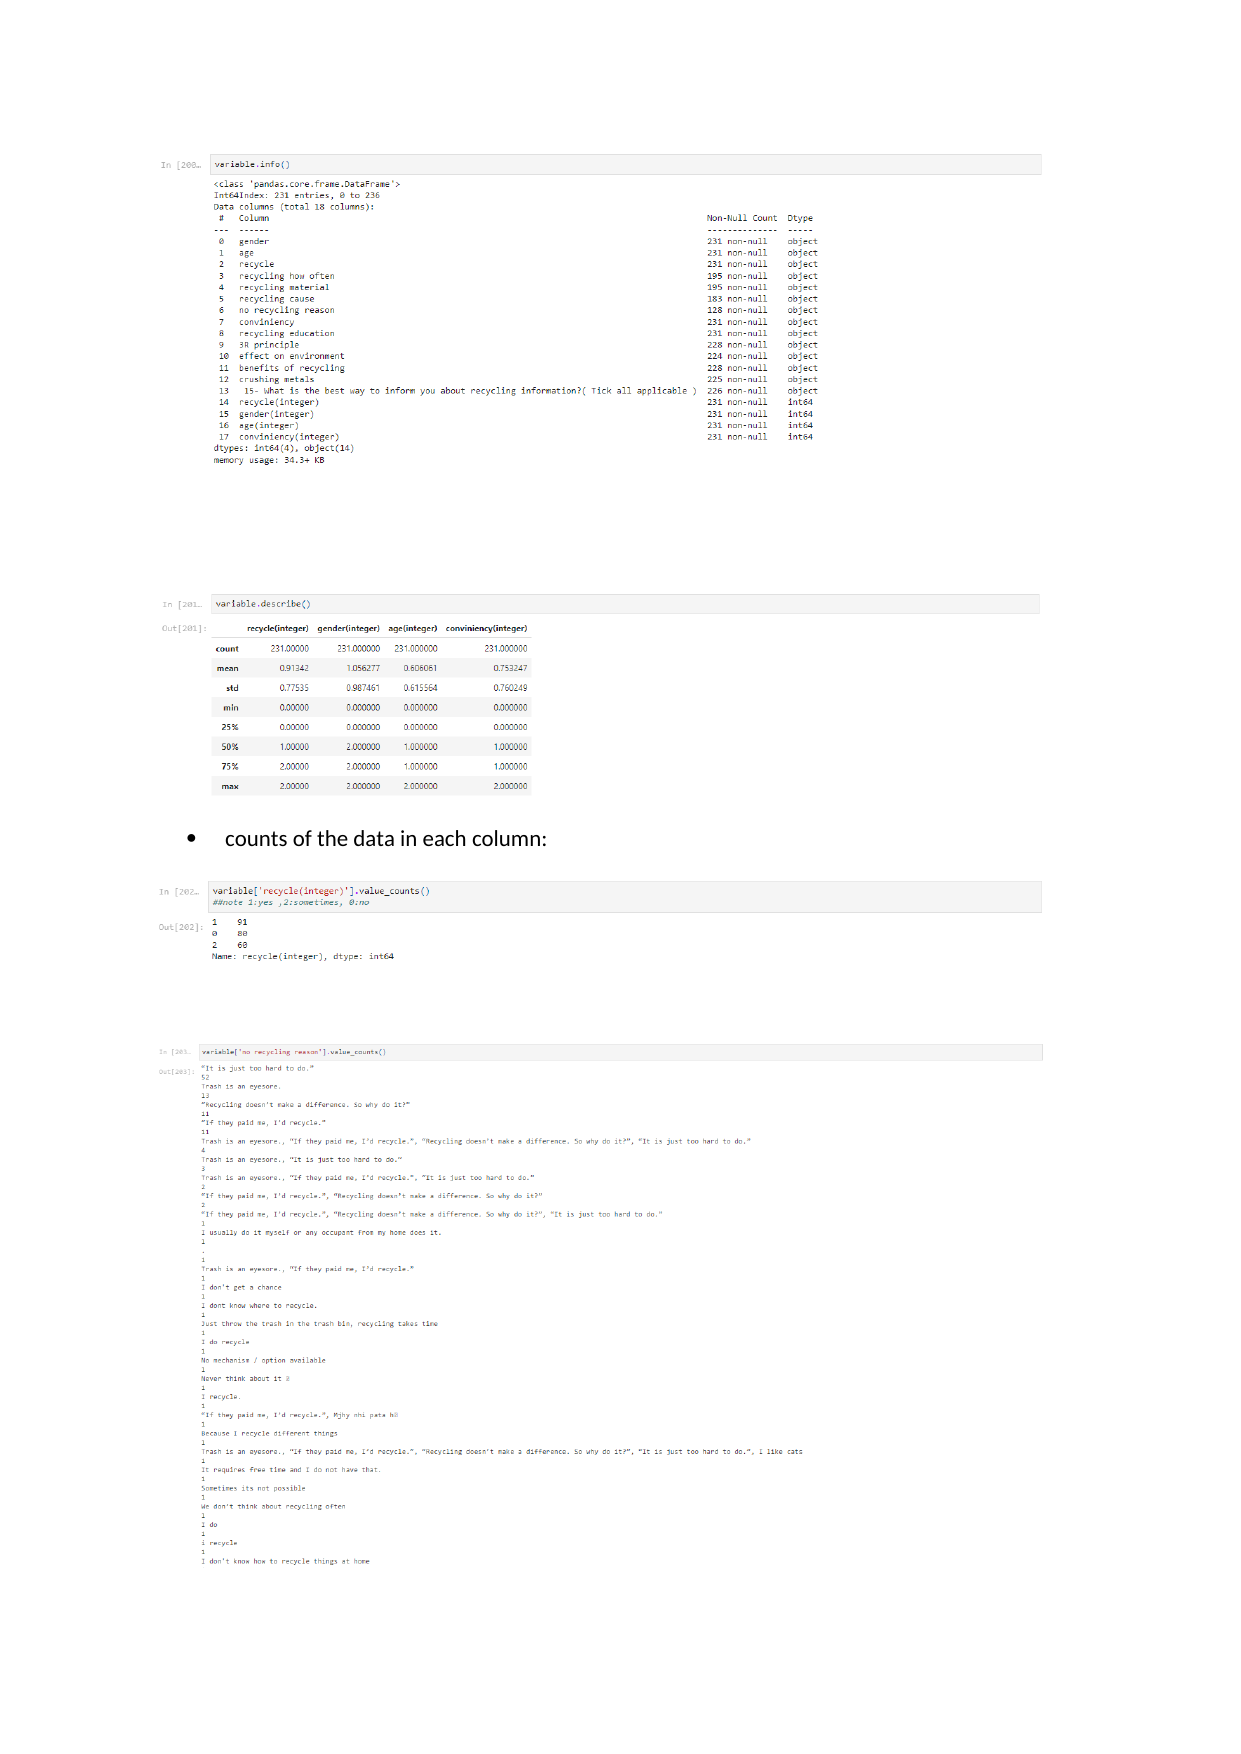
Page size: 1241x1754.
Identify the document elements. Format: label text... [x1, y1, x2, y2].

picture [150, 1037, 1050, 1568]
list counts of the data in each column: [187, 824, 1090, 852]
picture [150, 588, 1050, 803]
picture [150, 150, 1050, 471]
picture [150, 872, 1050, 968]
